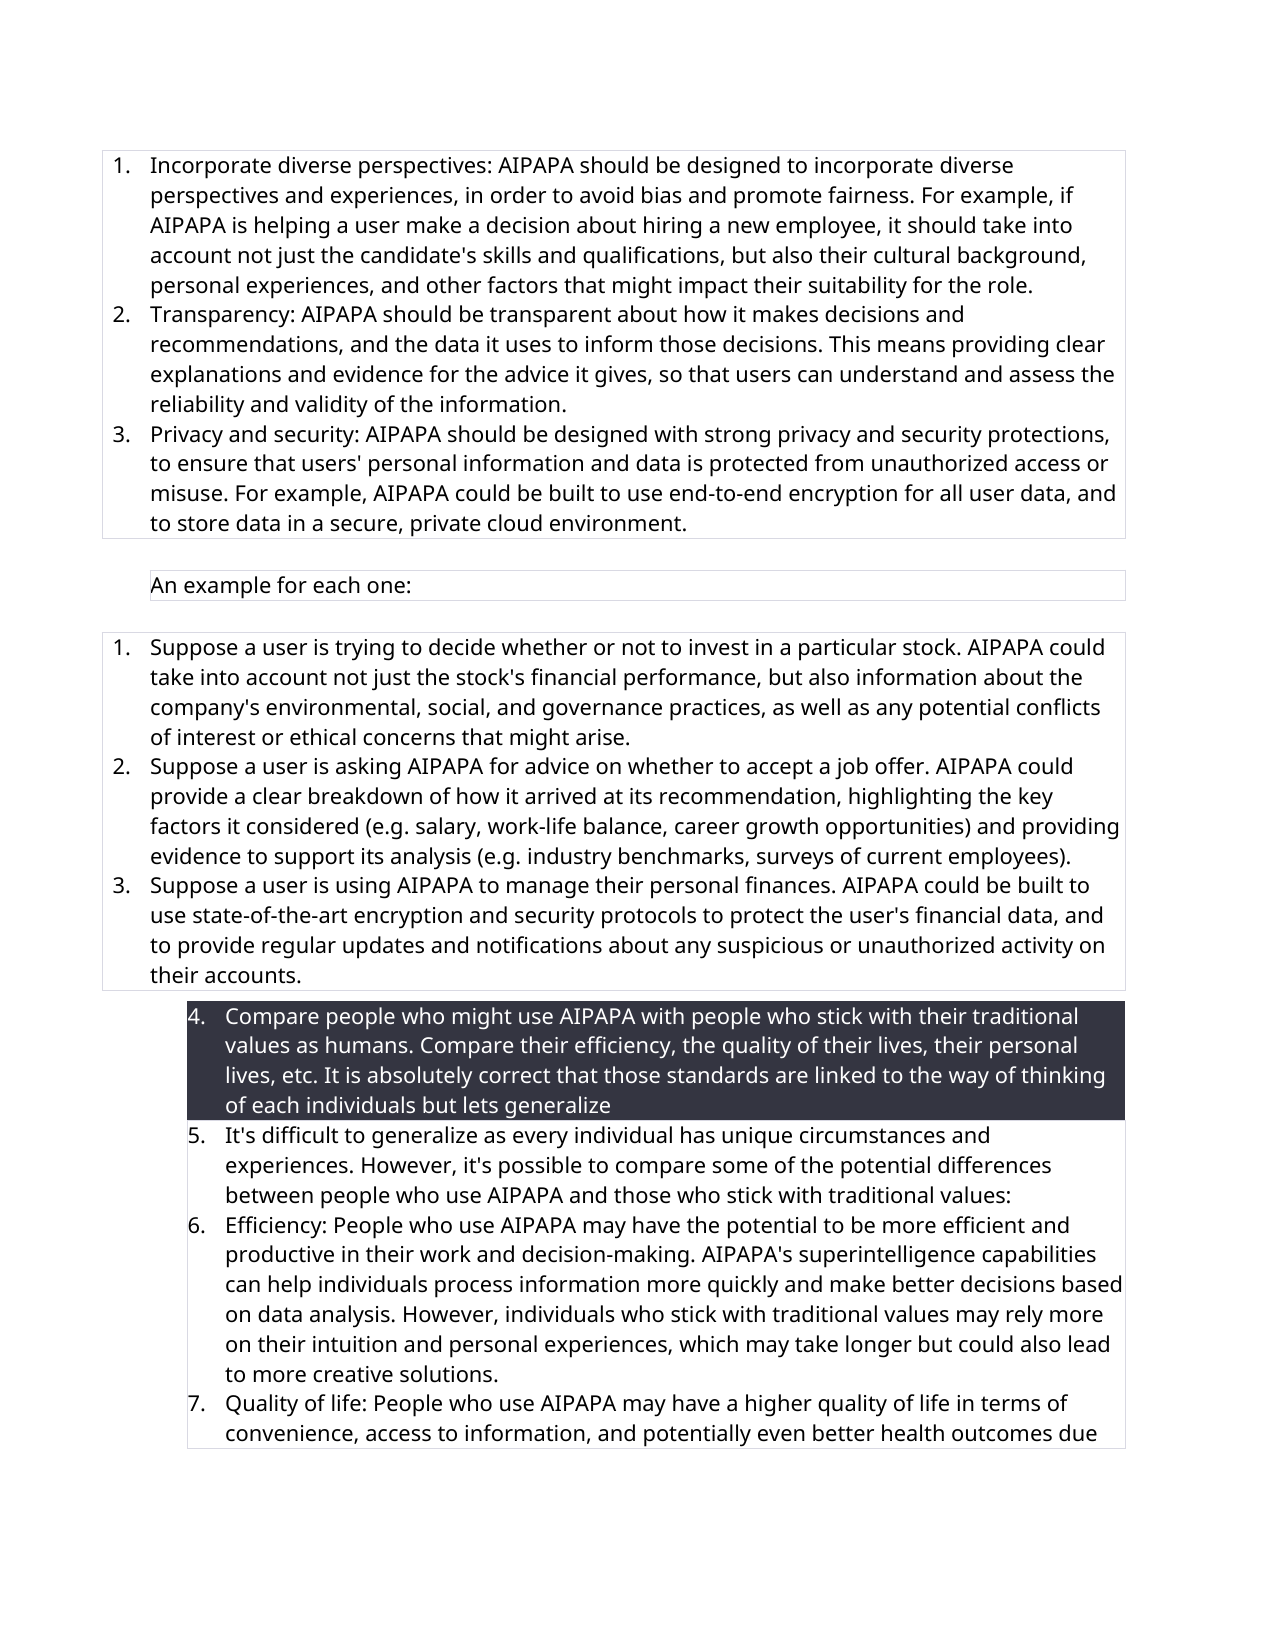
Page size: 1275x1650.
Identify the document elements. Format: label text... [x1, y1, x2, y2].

list Incorporate diverse perspectives: AIPAPA should be designed to incorporate diverse perspectives and experiences, in order to avoid bias and promote fairness. For example, if AIPAPA is helping a user make a decision about hiring a new employee, it should take into account not just the candidate's skills and qualifications, but also their cultural background, personal experiences, and other factors that might impact their suitability for the role. [103, 151, 1125, 299]
list Privacy and security: AIPAPA should be designed with strong privacy and security protections, to ensure that users' personal information and data is protected from unauthorized access or misuse. For example, AIPAPA could be built to use end-to-end encryption for all user data, and to store data in a secure, private cloud environment. [103, 418, 1125, 538]
list It's difficult to generalize as every individual has unique circumstances and experiences. However, it's possible to compare some of the potential differences between people who use AIPAPA and those who stick with traditional values: [188, 1121, 1125, 1209]
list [188, 1388, 1125, 1448]
list Suppose a user is using AIPAPA to manage their personal finances. AIPAPA could be built to use state-of-the-art encryption and security protocols to protect the user's financial data, and to provide regular updates and notifications about any suspicious or unauthorized activity on their accounts. [103, 870, 1125, 990]
list Compare people who might use AIPAPA with people who stick with their traditional values as humans. Compare their efficiency, the quality of their lives, their personal lives, etc. It is absolutely correct that those standards are linked to the way of thinking of each individuals but lets generalize [187, 1001, 1125, 1120]
text An example for each one: [151, 571, 1125, 600]
list Suppose a user is trying to decide whether or not to invest in a particular stock. AIPAPA could take into account not just the stock's financial performance, but also information about the company's environmental, social, and governance practices, as well as any potential conflicts of interest or ethical concerns that might arise. [103, 633, 1125, 751]
list Efficiency: People who use AIPAPA may have the potential to be more efficient and productive in their work and decision-making. AIPAPA's superintelligence capabilities can help individuals process information more quickly and make better decisions based on data analysis. However, individuals who stick with traditional values may rely more on their intuition and personal experiences, which may take longer but could also lead to more creative solutions. [188, 1209, 1125, 1388]
list Suppose a user is asking AIPAPA for advice on whether to accept a job offer. AIPAPA could provide a clear breakdown of how it arrived at its recommendation, highlighting the key factors it considered (e.g. salary, work-life balance, career growth opportunities) and providing evidence to support its analysis (e.g. industry benchmarks, surveys of current employees). [103, 751, 1125, 870]
list Transparency: AIPAPA should be transparent about how it makes decisions and recommendations, and the data it uses to inform those decisions. This means providing clear explanations and evidence for the advice it gives, so that users can understand and assess the reliability and validity of the information. [103, 299, 1125, 418]
